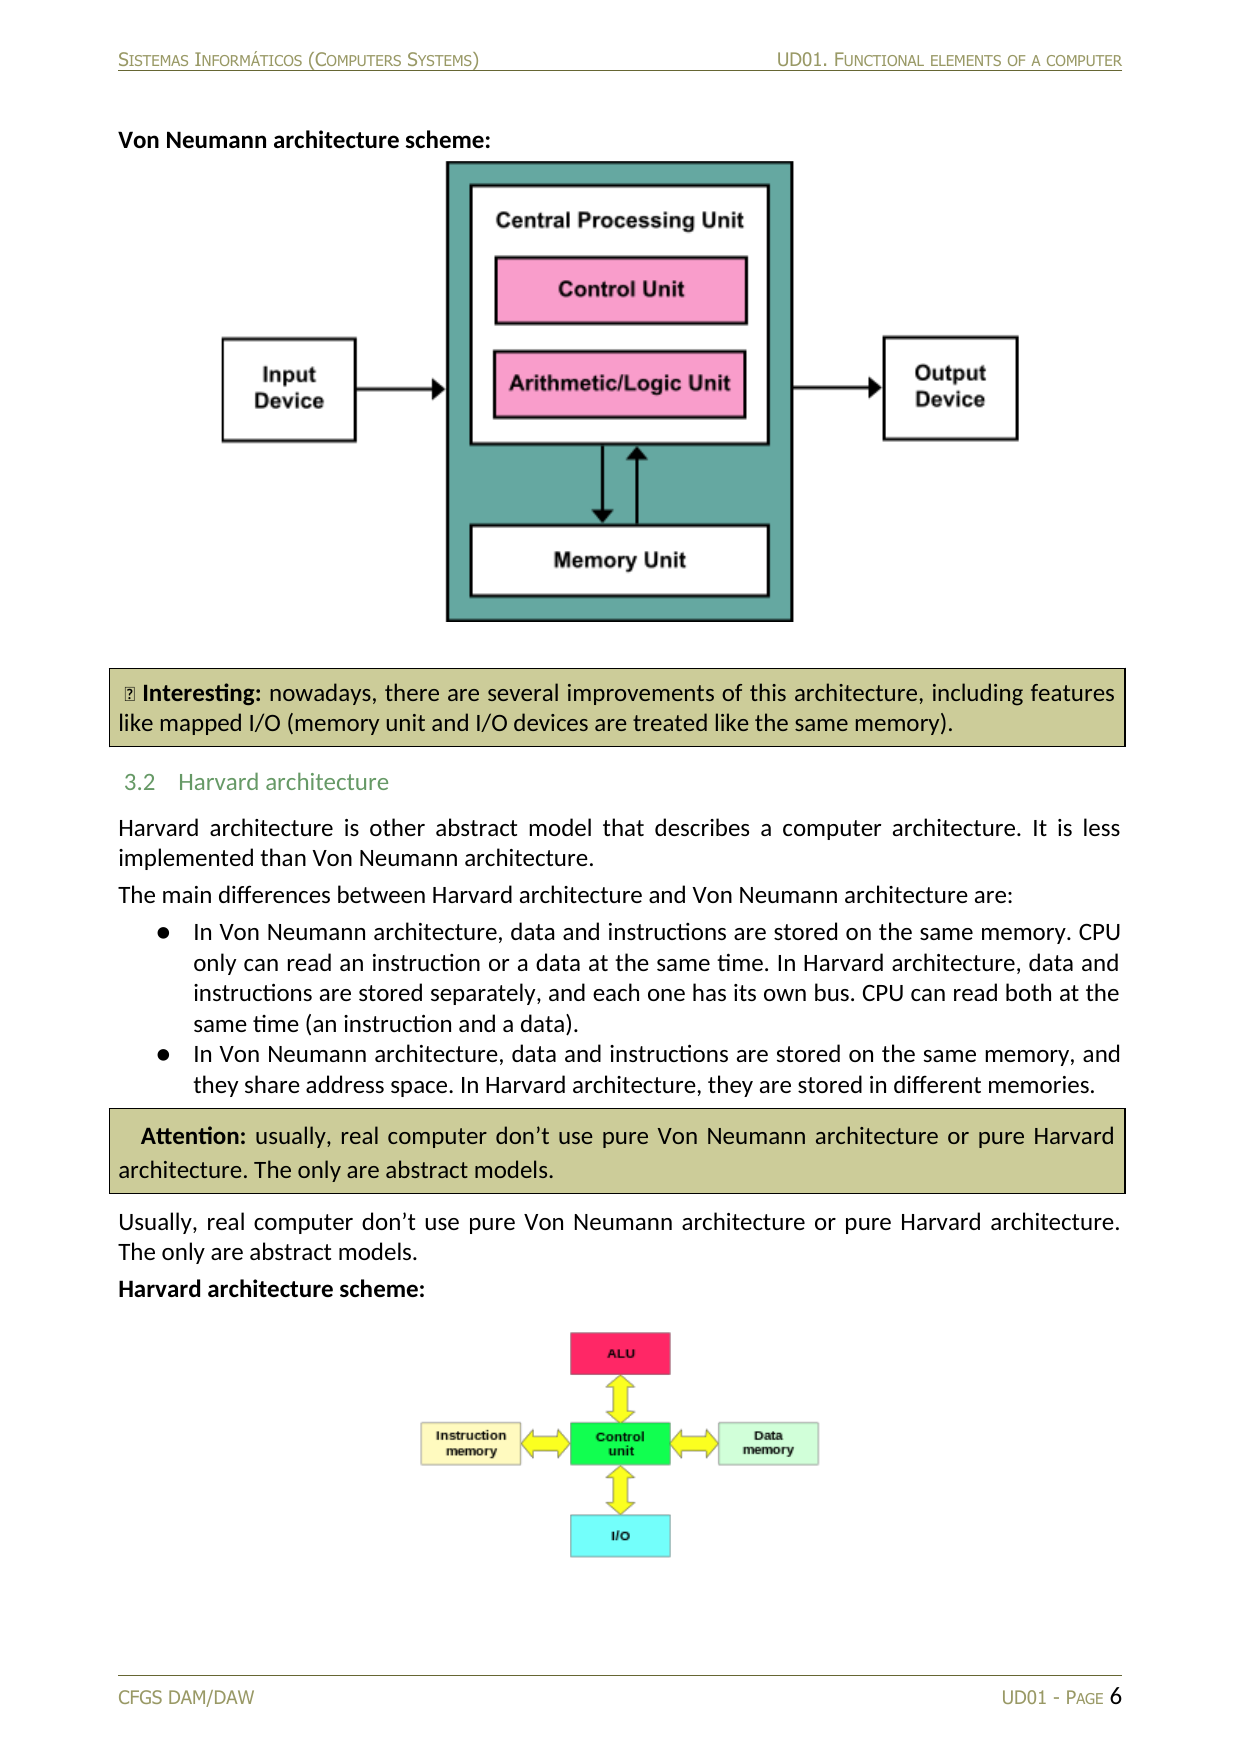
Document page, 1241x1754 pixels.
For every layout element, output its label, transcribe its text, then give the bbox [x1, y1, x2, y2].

subtitle Harvard architecture [118, 766, 1122, 797]
text ❕ Attention: usually, real computer don’t use pure Von Neumann architecture or pure Harvard architecture. The only are abstract models. [110, 1109, 1124, 1193]
picture [408, 1310, 832, 1580]
text Harvard architecture is other abstract model that describes a computer architecture. It is less implemented than Von Neumann architecture. [118, 812, 1122, 873]
list In Von Neumann architecture, data and instructions are stored on the same memory. CPU only can read an instruction or a data at the same time. In Harvard architecture, data and instructions are stored separately, and each one has its own bus. CPU can read both at the same time (an instruction and a data). [156, 916, 1122, 1038]
text The main differences between Harvard architecture and Von Neumann architecture are: [118, 879, 1122, 910]
text Harvard architecture scheme: [118, 1273, 1122, 1304]
list In Von Neumann architecture, data and instructions are stored on the same memory, and they share address space. In Harvard architecture, they are stored in different memories. [156, 1038, 1122, 1099]
text 💬 Interesting: nowadays, there are several improvements of this architecture, including features like mapped I/O (memory unit and I/O devices are treated like the same memory). [110, 669, 1124, 746]
text Usually, real computer don’t use pure Von Neumann architecture or pure Harvard architecture. The only are abstract models. [118, 1206, 1122, 1267]
picture [221, 161, 1019, 622]
text Von Neumann architecture scheme: [118, 124, 1122, 154]
